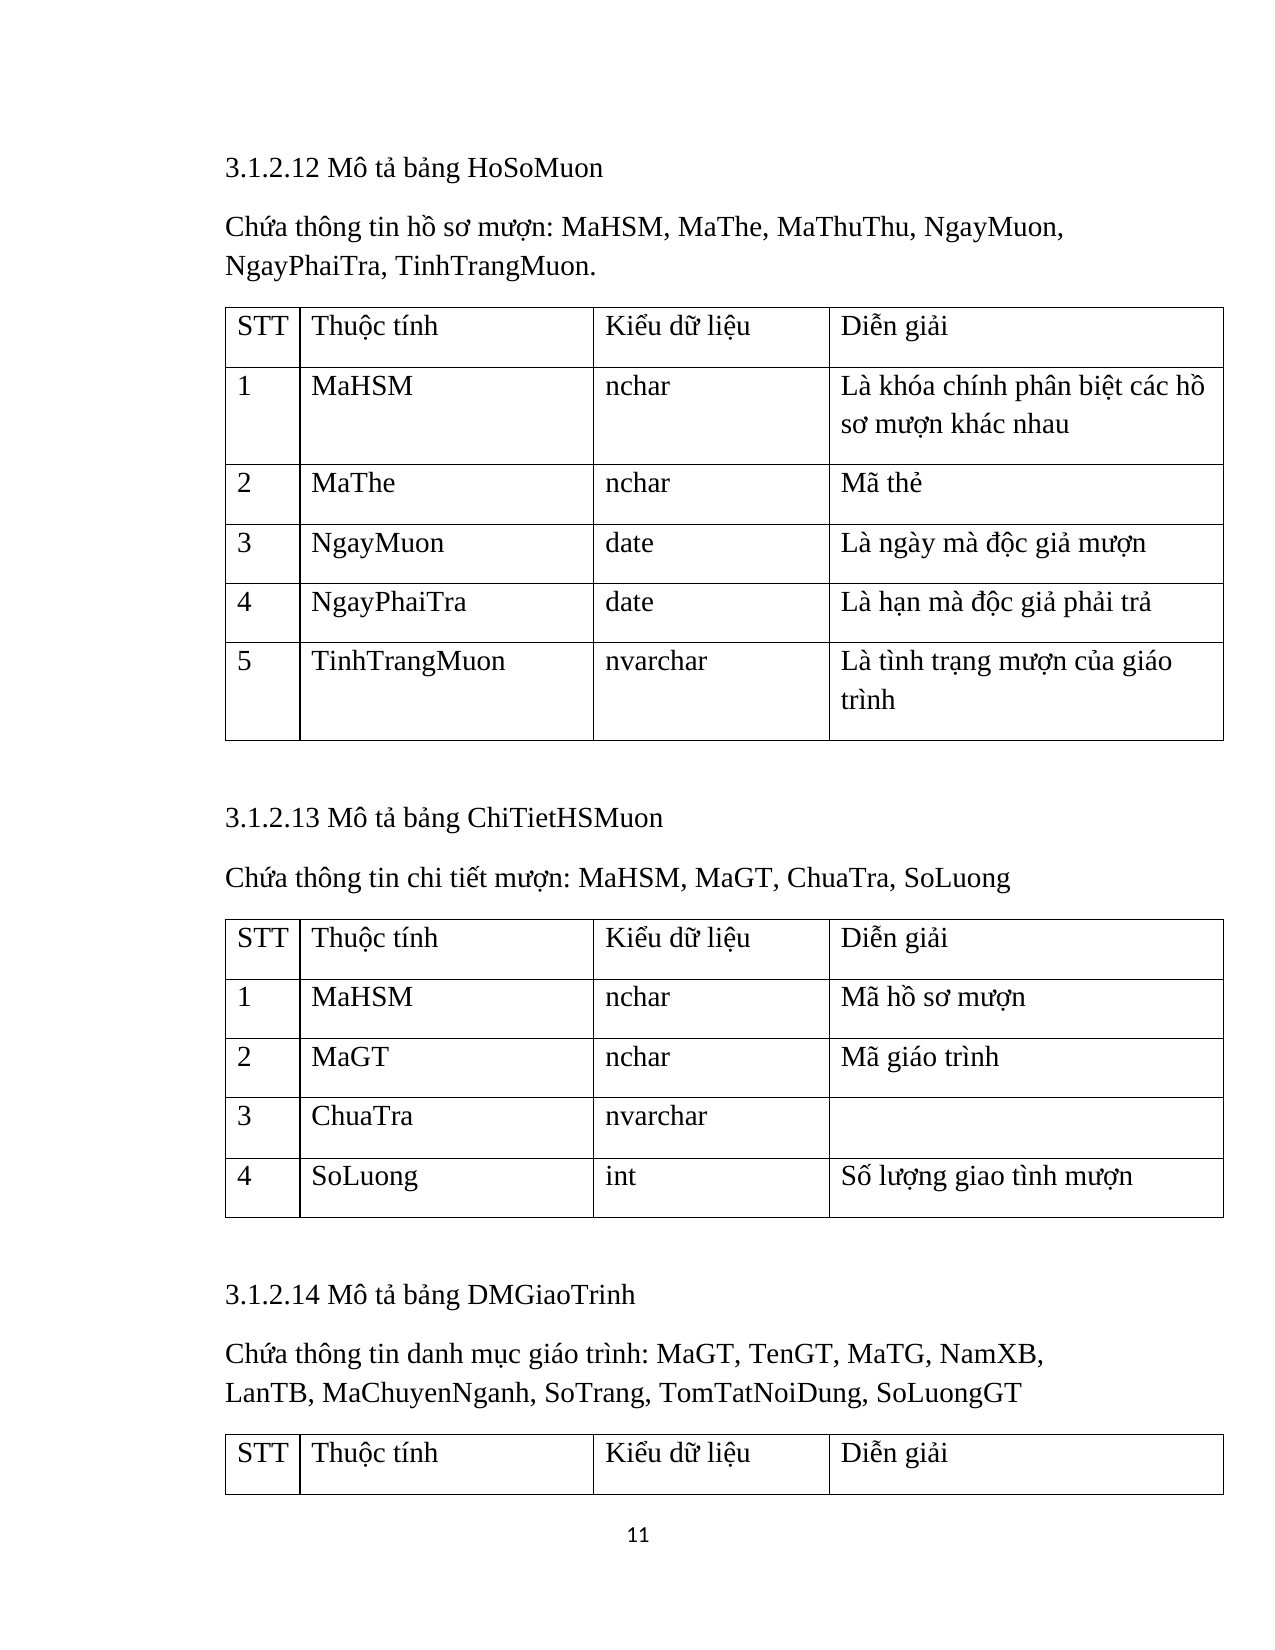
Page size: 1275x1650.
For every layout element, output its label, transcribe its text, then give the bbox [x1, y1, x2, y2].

table_cell nchar [594, 368, 829, 464]
table_cell Số lượng giao tình mượn [830, 1159, 1223, 1217]
table_cell 2 [226, 1039, 299, 1097]
table_cell Là hạn mà độc giả phải trả [830, 584, 1223, 642]
table_header Kiểu dữ liệu [594, 920, 829, 978]
text Chứa thông tin chi tiết mượn: MaHSM, MaGT, ChuaTra, SoLuong [225, 860, 1125, 893]
table_header Diễn giải [830, 1435, 1223, 1494]
table_header Diễn giải [830, 920, 1223, 978]
table_cell Là tình trạng mượn của giáo trình [830, 643, 1223, 740]
table_header Thuộc tính [301, 920, 593, 978]
table_header Kiểu dữ liệu [594, 1435, 829, 1494]
table_header Kiểu dữ liệu [594, 308, 829, 367]
table_cell nchar [594, 1039, 829, 1097]
table_header Thuộc tính [301, 308, 593, 367]
table_cell NgayPhaiTra [301, 584, 593, 642]
table_cell Mã hồ sơ mượn [830, 980, 1223, 1038]
table_cell MaHSM [301, 368, 593, 464]
table_cell 3 [226, 1098, 299, 1157]
table_cell 3 [226, 525, 299, 583]
table_cell date [594, 525, 829, 583]
table_cell Là khóa chính phân biệt các hồ sơ mượn khác nhau [830, 368, 1223, 464]
table_cell ChuaTra [301, 1098, 593, 1157]
table_cell Mã thẻ [830, 465, 1223, 524]
table_cell MaThe [301, 465, 593, 524]
table_cell 1 [226, 980, 299, 1038]
table_header STT [226, 1435, 299, 1494]
text Chứa thông tin danh mục giáo trình: MaGT, TenGT, MaTG, NamXB, LanTB, MaChuyenNganh, SoTrang, TomTatNoiDung, SoLuongGT [225, 1336, 1125, 1408]
table_cell 5 [226, 643, 299, 740]
table_cell 1 [226, 368, 299, 464]
table_header Diễn giải [830, 308, 1223, 367]
table_cell 2 [226, 465, 299, 524]
table_cell 4 [226, 1159, 299, 1217]
text 3.1.2.14 Mô tả bảng DMGiaoTrinh [225, 1277, 1125, 1311]
table_cell nchar [594, 465, 829, 524]
text 3.1.2.12 Mô tả bảng HoSoMuon [225, 150, 1125, 183]
table_cell Là ngày mà độc giả mượn [830, 525, 1223, 583]
table_cell [830, 1098, 1223, 1157]
table_header STT [226, 920, 299, 978]
table_cell TinhTrangMuon [301, 643, 593, 740]
table_cell 4 [226, 584, 299, 642]
text Chứa thông tin hồ sơ mượn: MaHSM, MaThe, MaThuThu, NgayMuon, NgayPhaiTra, TinhTrangMuon. [225, 209, 1125, 281]
table_cell nvarchar [594, 1098, 829, 1157]
table_header Thuộc tính [301, 1435, 593, 1494]
table_cell Mã giáo trình [830, 1039, 1223, 1097]
table_cell MaHSM [301, 980, 593, 1038]
table_cell nchar [594, 980, 829, 1038]
text 3.1.2.13 Mô tả bảng ChiTietHSMuon [225, 800, 1125, 834]
table_cell nvarchar [594, 643, 829, 740]
table_cell MaGT [301, 1039, 593, 1097]
table_cell NgayMuon [301, 525, 593, 583]
table_cell int [594, 1159, 829, 1217]
table_header STT [226, 308, 299, 367]
table_cell date [594, 584, 829, 642]
table_cell SoLuong [301, 1159, 593, 1217]
